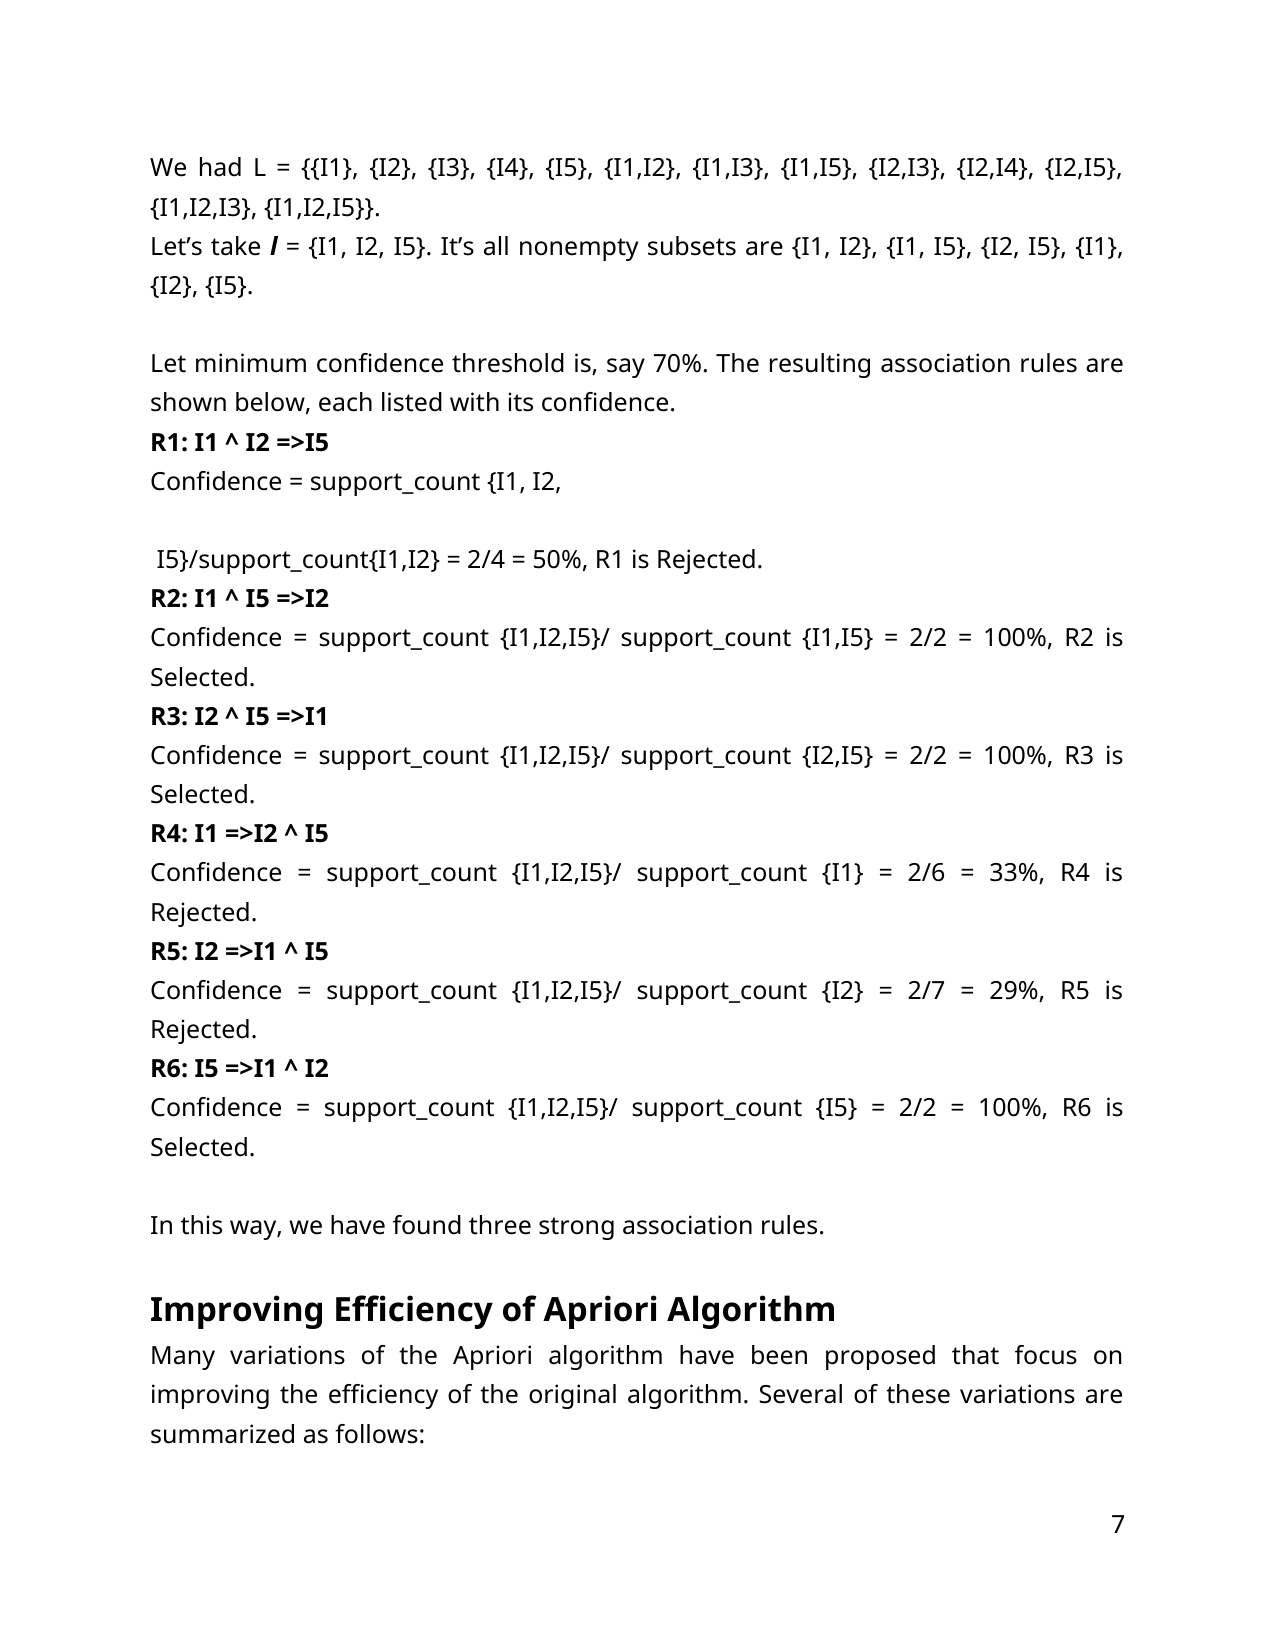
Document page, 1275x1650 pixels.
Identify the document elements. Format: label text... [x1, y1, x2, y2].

text We had L = {{I1}, {I2}, {I3}, {I4}, {I5}, {I1,I2}, {I1,I3}, {I1,I5}, {I2,I3}, {I2,I4}, {I2,I5}, {I1,I2,I3}, {I1,I2,I5}}. [150, 150, 1125, 223]
text R4: I1 =>I2 ^ I5 [150, 816, 1125, 850]
text In this way, we have found three strong association rules. [150, 1207, 1125, 1242]
text R1: I1 ^ I2 =>I5 [150, 424, 1125, 458]
text Confidence = support_count {I1,I2,I5}/ support_count {I1,I5} = 2/2 = 100%, R2 is Selected. [150, 620, 1125, 693]
text Let’s take l = {I1, I2, I5}. It’s all nonempty subsets are {I1, I2}, {I1, I5}, {I2, I5}, {I1}, {I2}, {I5}. [150, 228, 1125, 302]
text R5: I2 =>I1 ^ I5 [150, 933, 1125, 967]
text Confidence = support_count {I1,I2,I5}/ support_count {I2} = 2/7 = 29%, R5 is Rejected. [150, 972, 1125, 1046]
text R2: I1 ^ I5 =>I2 [150, 581, 1125, 615]
text Confidence = support_count {I1,I2,I5}/ support_count {I5} = 2/2 = 100%, R6 is Selected. [150, 1090, 1125, 1163]
text Improving Efficiency of Apriori Algorithm [150, 1286, 1125, 1331]
text Confidence = support_count {I1, I2, [150, 463, 1125, 497]
text I5}/support_count{I1,I2} = 2/4 = 50%, R1 is Rejected. [150, 542, 1125, 576]
text R3: I2 ^ I5 =>I1 [150, 698, 1125, 732]
text R6: I5 =>I1 ^ I2 [150, 1051, 1125, 1085]
text Confidence = support_count {I1,I2,I5}/ support_count {I2,I5} = 2/2 = 100%, R3 is Selected. [150, 737, 1125, 811]
text Many variations of the Apriori algorithm have been proposed that focus on improving the efficiency of the original algorithm. Several of these variations are summarized as follows: [150, 1338, 1125, 1450]
text Confidence = support_count {I1,I2,I5}/ support_count {I1} = 2/6 = 33%, R4 is Rejected. [150, 855, 1125, 928]
text Let minimum confidence threshold is, say 70%. The resulting association rules are shown below, each listed with its confidence. [150, 346, 1125, 419]
